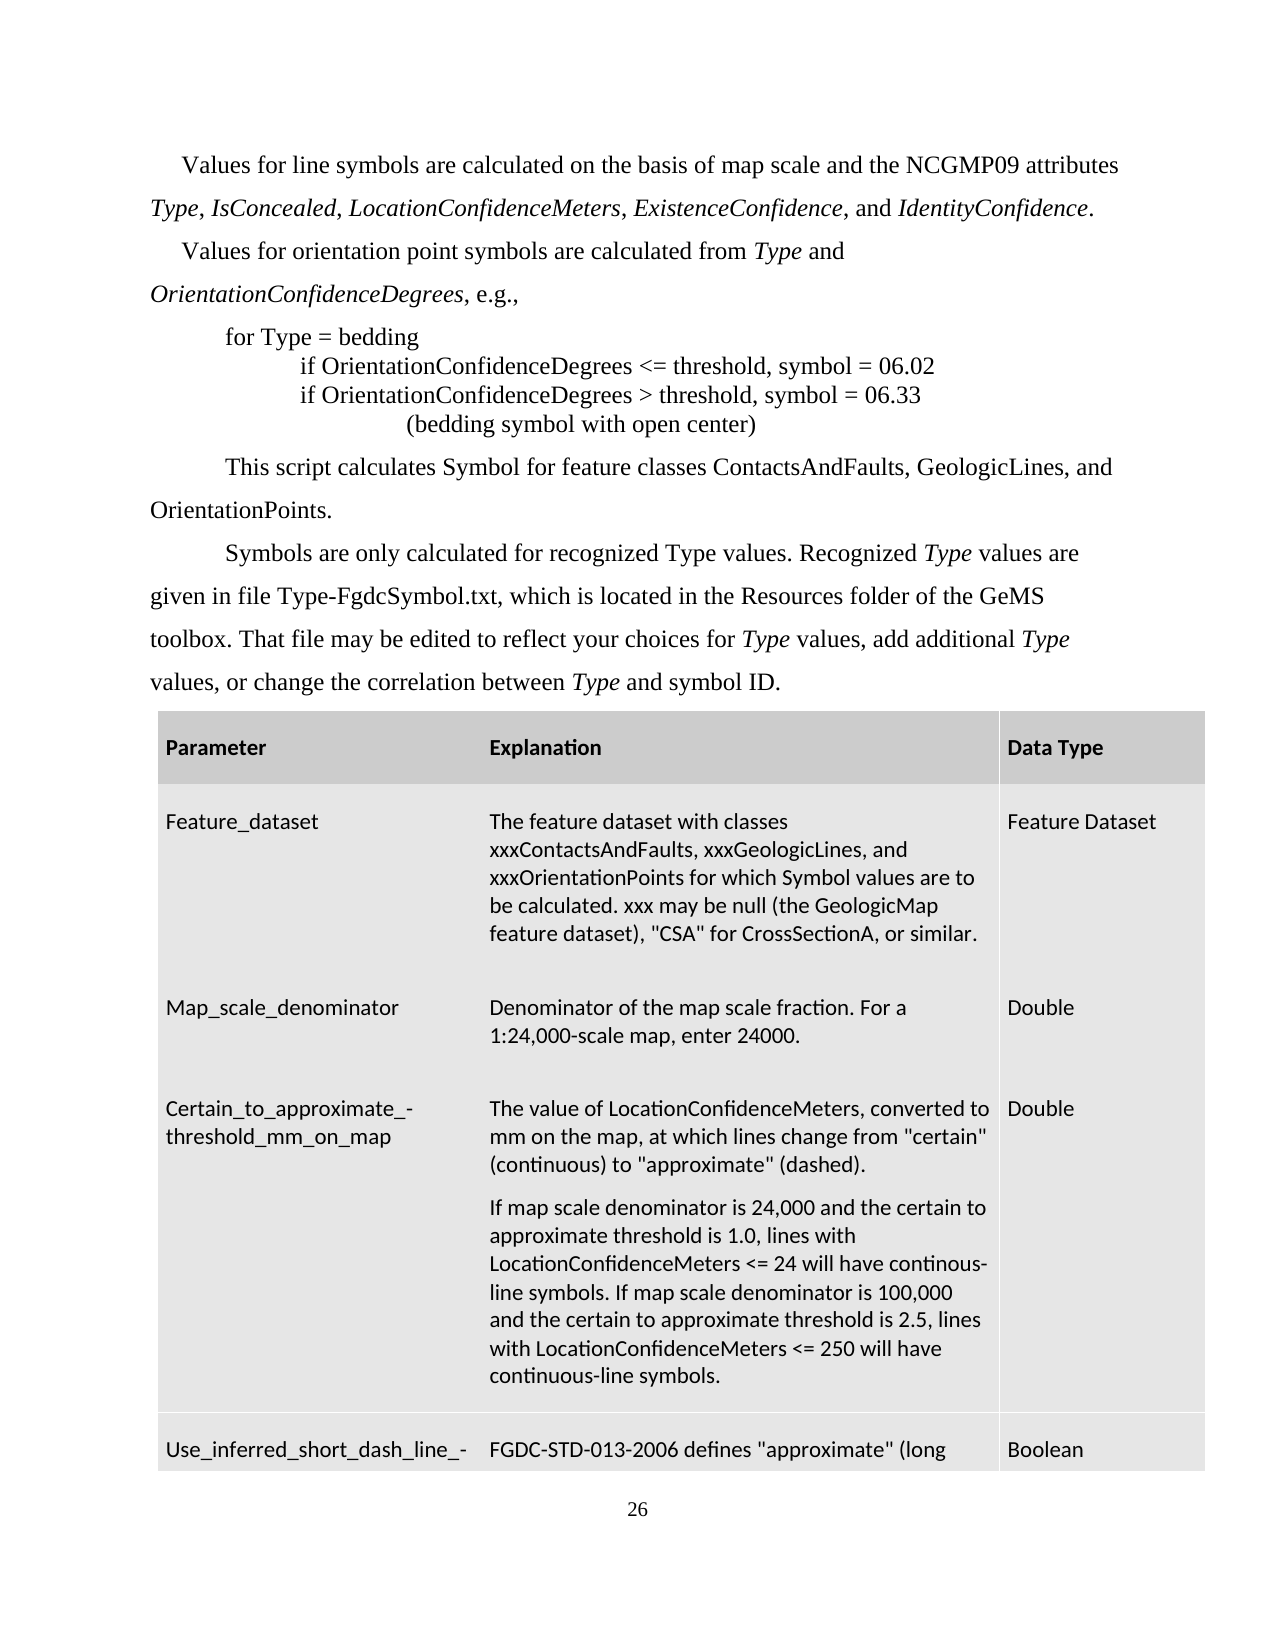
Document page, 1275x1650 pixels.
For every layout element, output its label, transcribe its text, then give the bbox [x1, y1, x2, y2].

text if OrientationConfidenceDegrees <= threshold, symbol = 06.02 [300, 351, 1125, 380]
table_header Data Type [1000, 711, 1205, 784]
table_cell Certain_to_approximate_threshold_mm_on_map [158, 1072, 482, 1412]
table_cell The feature dataset with classes xxxContactsAndFaults, xxxGeologicLines, and xxxOrientationPoints for which Symbol values are to be calculated. xxx may be null (the GeologicMap feature dataset), "CSA" for CrossSectionA, or similar. [482, 784, 999, 970]
table_cell Double [1000, 1072, 1205, 1412]
table_cell The value of LocationConfidenceMeters, converted to mm on the map, at which lines change from "certain" (continuous) to "approximate" (dashed). If map scale denominator is 24,000 and the certain to approximate threshold is 1.0, lines with LocationConfidenceMeters <= 24 will have continous-line symbols. If map scale denominator is 100,000 and the certain to approximate threshold is 2.5, lines with LocationConfidenceMeters <= 250 will have continuous-line symbols. [482, 1072, 999, 1412]
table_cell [482, 1413, 999, 1471]
text Values for orientation point symbols are calculated from Type and OrientationConfidenceDegrees, e.g., [150, 236, 1125, 308]
text (bedding symbol with open center) [375, 409, 1125, 437]
table_header Explanation [482, 711, 999, 784]
table_cell Double [1000, 970, 1205, 1072]
table_cell Map_scale_denominator [158, 970, 482, 1072]
text Values for line symbols are calculated on the basis of map scale and the NCGMP09 attributes Type, IsConcealed, LocationConfidenceMeters, ExistenceConfidence, and IdentityConfidence. [150, 150, 1125, 222]
table_cell Feature_dataset [158, 784, 482, 970]
table_cell Boolean [1000, 1413, 1205, 1471]
text Symbols are only calculated for recognized Type values. Recognized Type values are given in file Type-FgdcSymbol.txt, which is located in the Resources folder of the GeMS toolbox. That file may be edited to reflect your choices for Type values, add additional Type values, or change the correlation between Type and symbol ID. [150, 538, 1125, 696]
table_cell Feature Dataset [1000, 784, 1205, 970]
table_cell Denominator of the map scale fraction. For a 1:24,000-scale map, enter 24000. [482, 970, 999, 1072]
table_header Parameter [158, 711, 482, 784]
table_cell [158, 1413, 482, 1471]
text This script calculates Symbol for feature classes ContactsAndFaults, GeologicLines, and OrientationPoints. [150, 452, 1125, 524]
text for Type = bedding [225, 322, 1125, 351]
text if OrientationConfidenceDegrees > threshold, symbol = 06.33 [300, 380, 1125, 409]
